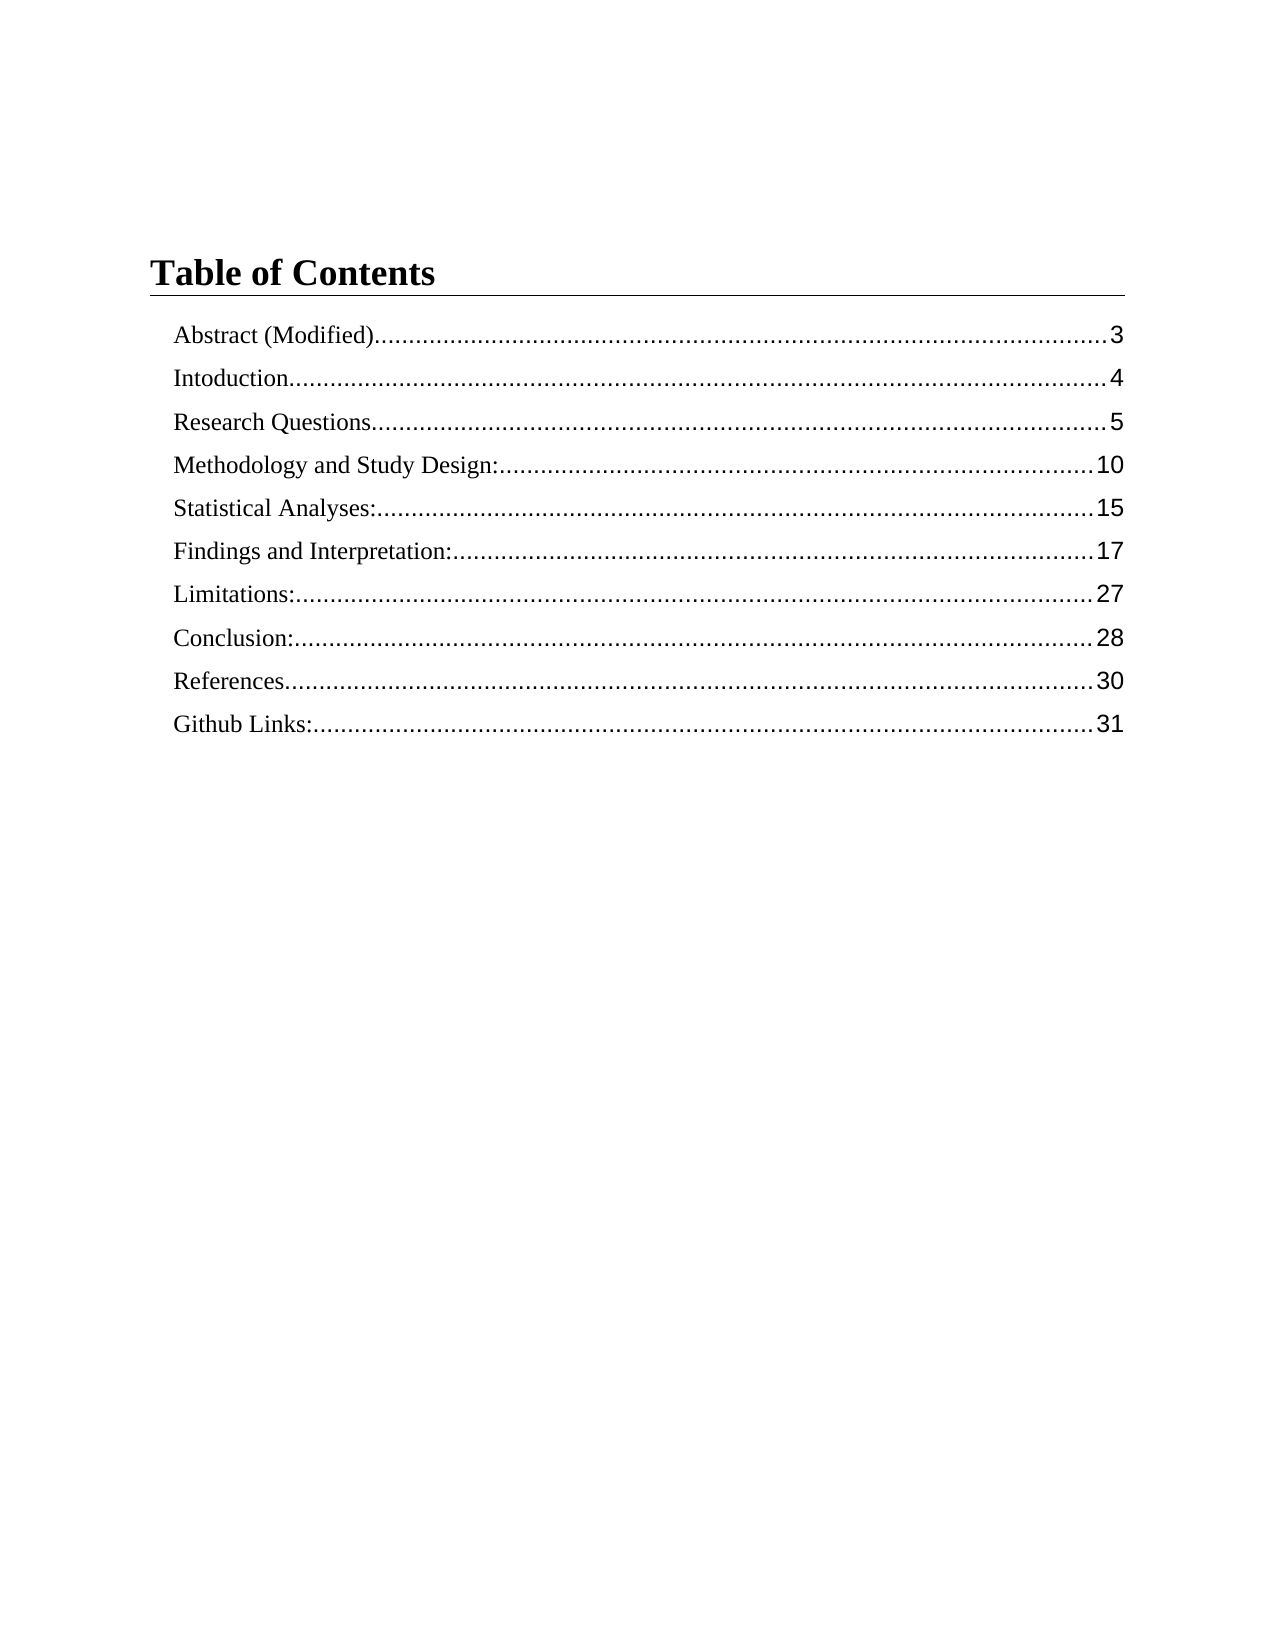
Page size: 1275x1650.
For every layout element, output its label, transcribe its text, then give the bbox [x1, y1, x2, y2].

text Findings and Interpretation: 17 [173, 536, 1125, 565]
text Statistical Analyses: 15 [173, 493, 1125, 522]
subtitle Table of Contents [150, 250, 1125, 295]
text Github Links: 31 [173, 709, 1125, 738]
text Limitations: 27 [173, 579, 1125, 608]
text Methodology and Study Design: 10 [173, 450, 1125, 478]
text Abstract (Modified) 3 [173, 320, 1125, 349]
text Intoduction 4 [173, 363, 1125, 392]
text Research Questions 5 [173, 406, 1125, 435]
text Conclusion: 28 [173, 623, 1125, 651]
text References 30 [173, 666, 1125, 695]
